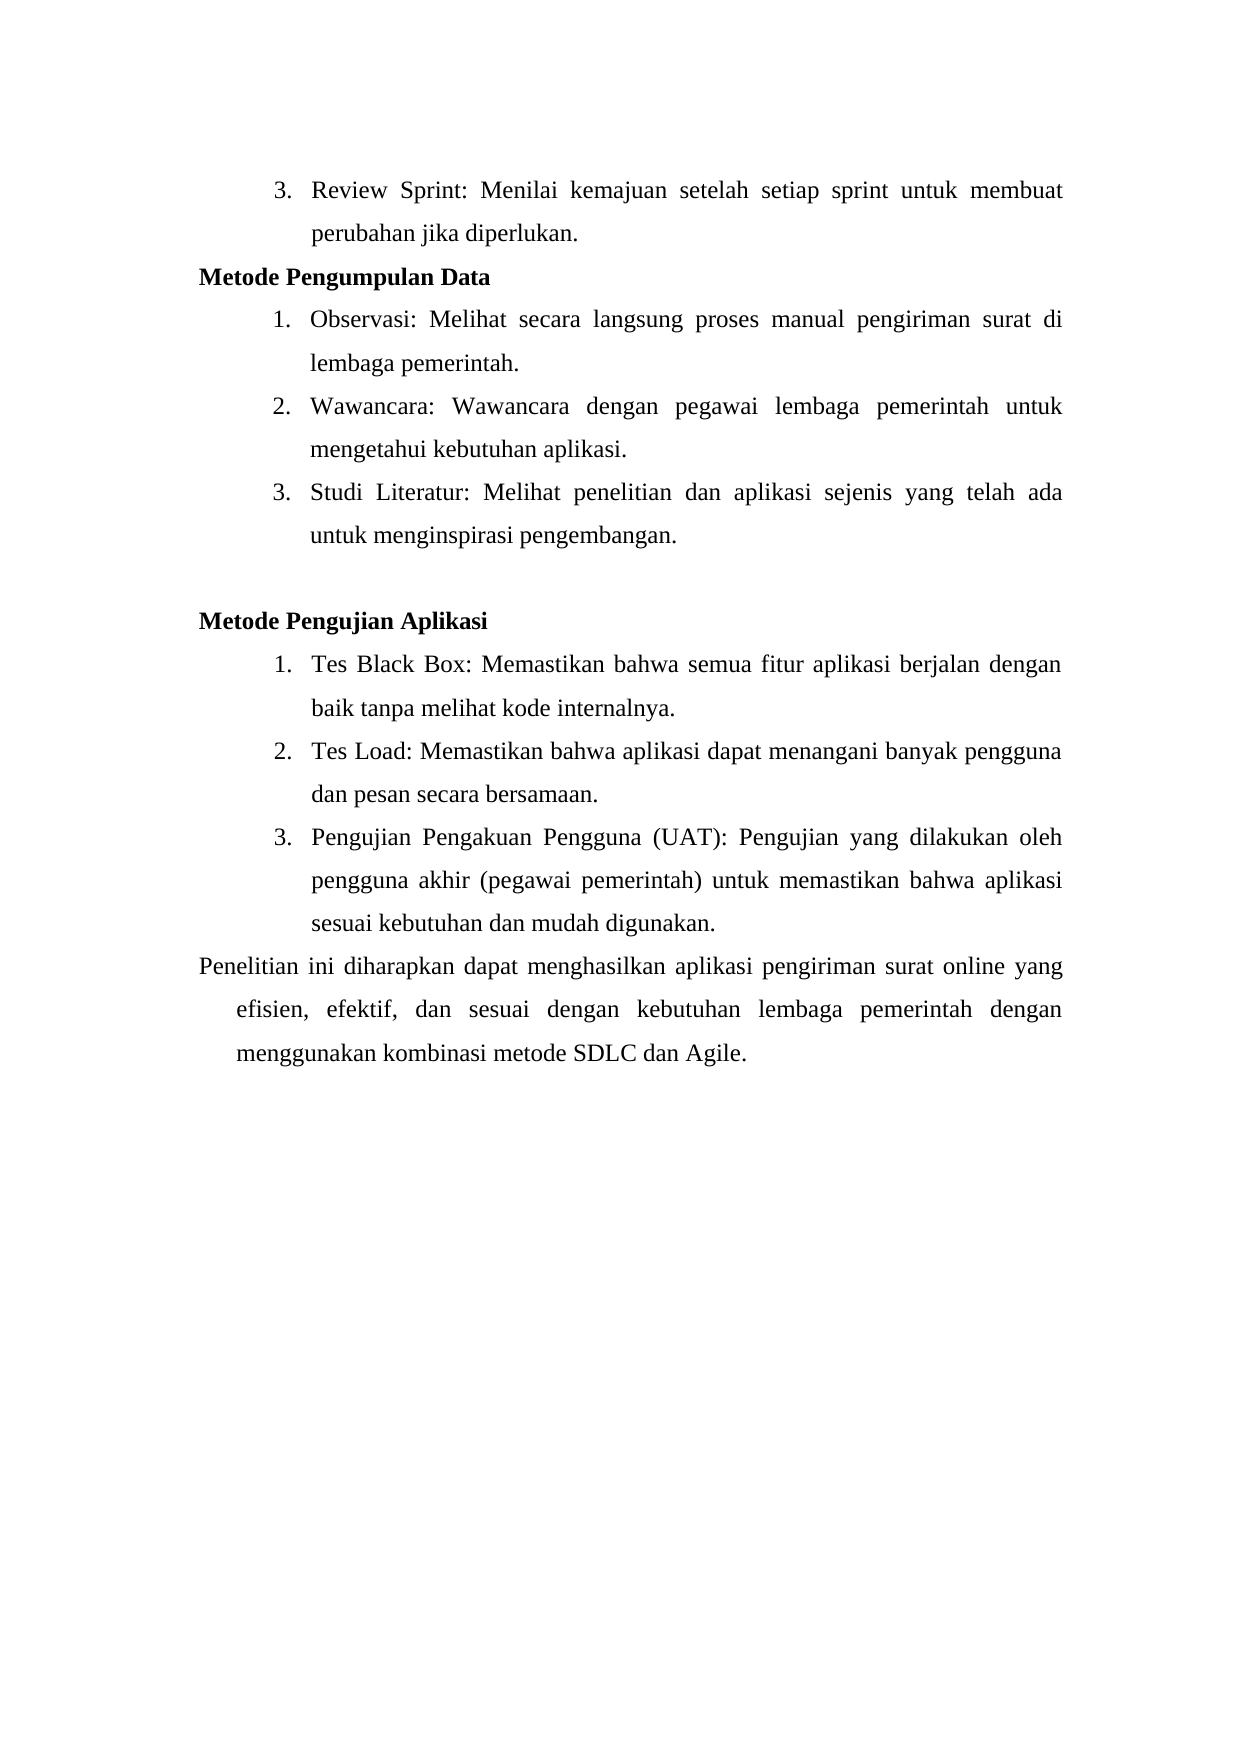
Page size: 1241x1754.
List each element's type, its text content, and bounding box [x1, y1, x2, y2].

list Observasi: Melihat secara langsung proses manual pengiriman surat di lembaga pemerintah. [272, 304, 1062, 376]
list Tes Black Box: Memastikan bahwa semua fitur aplikasi berjalan dengan baik tanpa melihat kode internalnya. [274, 649, 1063, 721]
list Review Sprint: Menilai kemajuan setelah setiap sprint untuk membuat perubahan jika diperlukan. [274, 175, 1063, 247]
subtitle Metode Pengujian Aplikasi [199, 606, 1078, 635]
list Wawancara: Wawancara dengan pegawai lembaga pemerintah untuk mengetahui kebutuhan aplikasi. [272, 391, 1063, 463]
text Penelitian ini diharapkan dapat menghasilkan aplikasi pengiriman surat online yang efisien, efektif, dan sesuai dengan kebutuhan lembaga pemerintah dengan menggunakan kombinasi metode SDLC dan Agile. [199, 951, 1063, 1066]
subtitle Metode Pengumpulan Data [199, 262, 1078, 290]
list Tes Load: Memastikan bahwa aplikasi dapat menangani banyak pengguna dan pesan secara bersamaan. [274, 736, 1063, 808]
list Pengujian Pengakuan Pengguna (UAT): Pengujian yang dilakukan oleh pengguna akhir (pegawai pemerintah) untuk memastikan bahwa aplikasi sesuai kebutuhan dan mudah digunakan. [274, 822, 1063, 937]
list Studi Literatur: Melihat penelitian dan aplikasi sejenis yang telah ada untuk menginspirasi pengembangan. [272, 477, 1062, 549]
